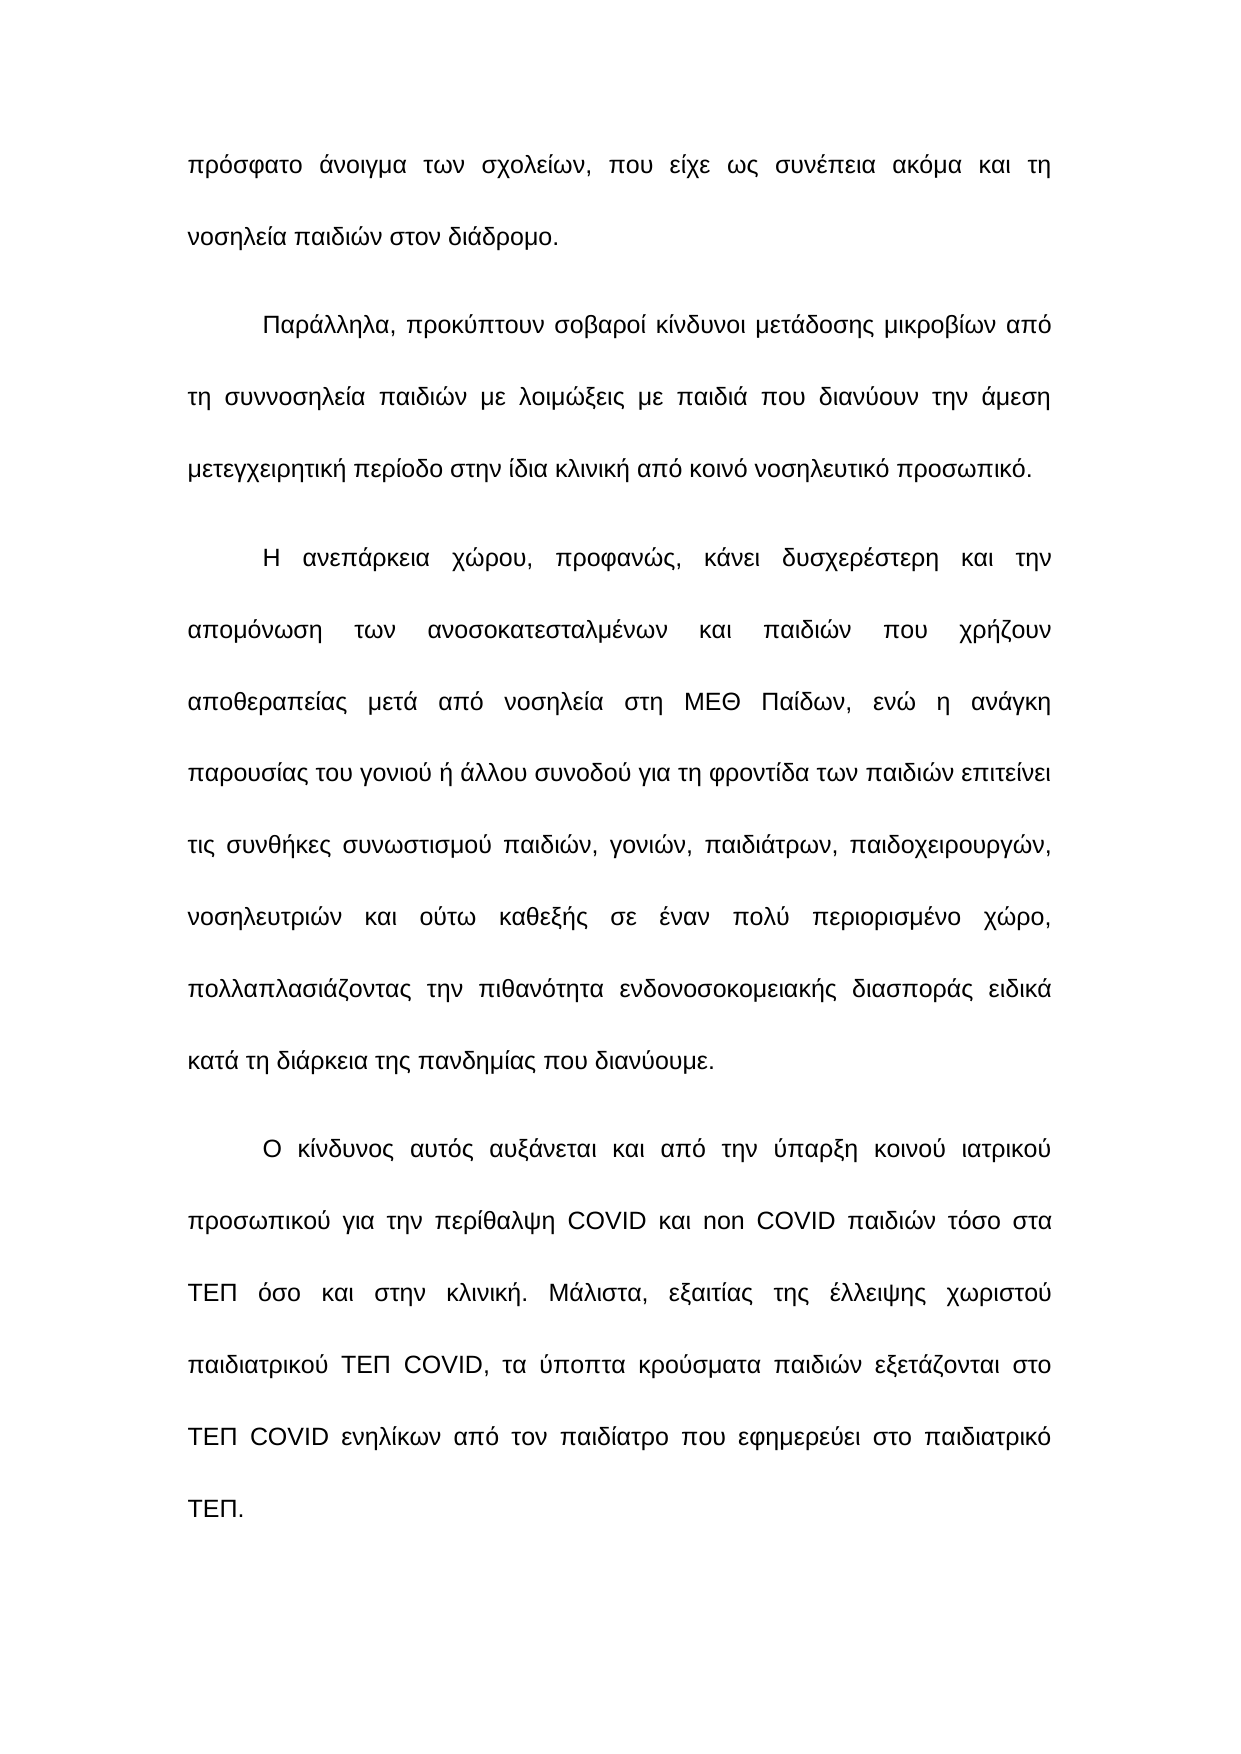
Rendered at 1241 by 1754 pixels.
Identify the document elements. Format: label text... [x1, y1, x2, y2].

text Παράλληλα, προκύπτουν σοβαροί κίνδυνοι μετάδοσης μικροβίων από τη συννοσηλεία παιδιών με λοιμώξεις με παιδιά που διανύουν την άμεση μετεγχειρητική περίοδο στην ίδια κλινική από κοινό νοσηλευτικό προσωπικό. [187, 310, 1053, 483]
text Ο κίνδυνος αυτός αυξάνεται και από την ύπαρξη κοινού ιατρικού προσωπικού για την περίθαλψη COVID και non COVID παιδιών τόσο στα ΤΕΠ όσο και στην κλινική. Μάλιστα, εξαιτίας της έλλειψης χωριστού παιδιατρικού ΤΕΠ COVID, τα ύποπτα κρούσματα παιδιών εξετάζονται στο ΤΕΠ COVID ενηλίκων από τον παιδίατρο που εφημερεύει στο παιδιατρικό ΤΕΠ. [187, 1134, 1053, 1522]
text Η ανεπάρκεια χώρου, προφανώς, κάνει δυσχερέστερη και την απομόνωση των ανοσοκατεσταλμένων και παιδιών που χρήζουν αποθεραπείας μετά από νοσηλεία στη ΜΕΘ Παίδων, ενώ η ανάγκη παρουσίας του γονιού ή άλλου συνοδού για τη φροντίδα των παιδιών επιτείνει τις συνθήκες συνωστισμού παιδιών, γονιών, παιδιάτρων, παιδοχειρουργών, νοσηλευτριών και ούτω καθεξής σε έναν πολύ περιορισμένο χώρο, πολλαπλασιάζοντας την πιθανότητα ενδονοσοκομειακής διασποράς ειδικά κατά τη διάρκεια της πανδημίας που διανύουμε. [187, 543, 1053, 1074]
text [187, 150, 1053, 251]
